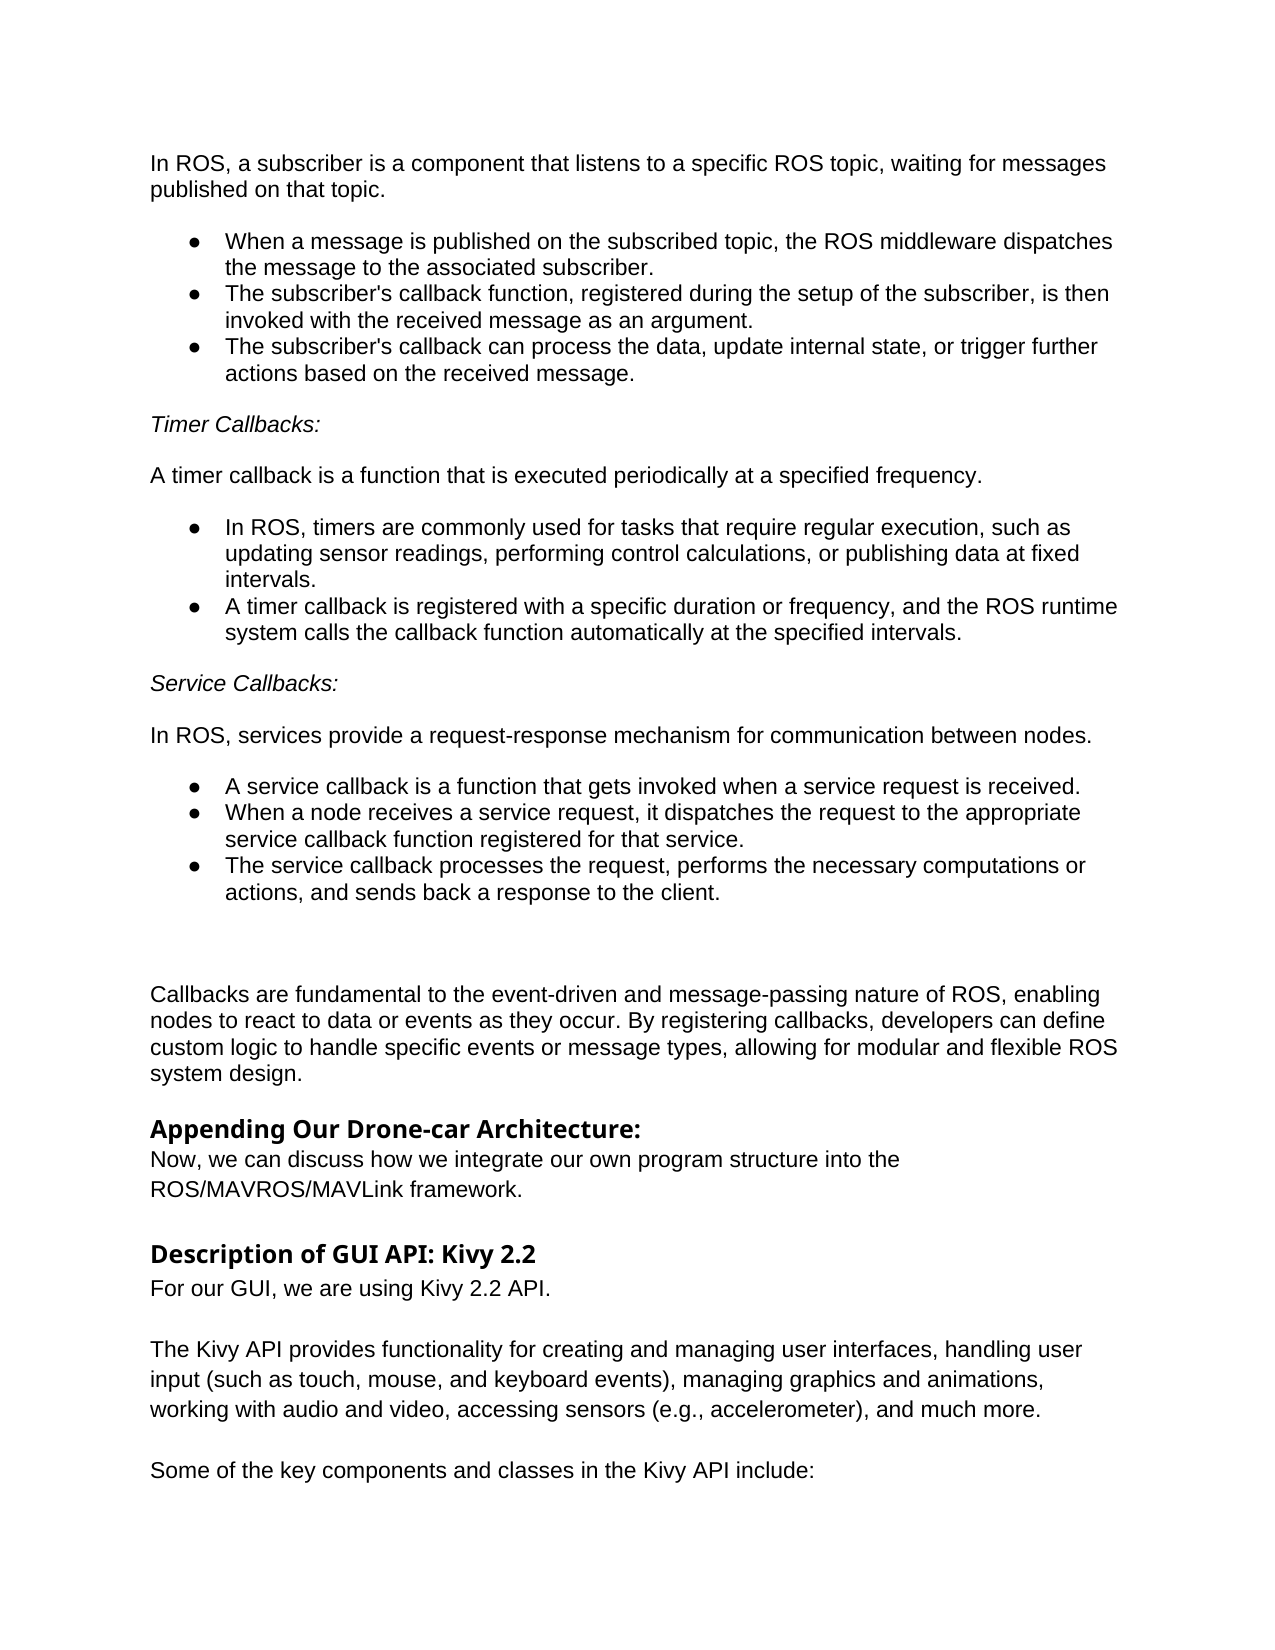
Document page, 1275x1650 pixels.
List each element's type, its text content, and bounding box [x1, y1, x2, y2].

list A timer callback is registered with a specific duration or frequency, and the ROS runtime system calls the callback function automatically at the specified intervals. [187, 593, 1125, 645]
subtitle Appending Our Drone-car Architecture: [150, 1112, 1125, 1146]
list A service callback is a function that gets invoked when a service request is received. [187, 773, 1125, 799]
list The service callback processes the request, performs the necessary computations or actions, and sends back a response to the client. [187, 852, 1125, 905]
text For our GUI, we are using Kivy 2.2 API. [150, 1275, 1125, 1302]
list The subscriber's callback can process the data, update internal state, or trigger further actions based on the received message. [187, 333, 1125, 386]
text Now, we can discuss how we integrate our own program structure into the ROS/MAVROS/MAVLink framework. [150, 1146, 1125, 1202]
text The Kivy API provides functionality for creating and managing user interfaces, handling user input (such as touch, mouse, and keyboard events), managing graphics and animations, working with audio and video, accessing sensors (e.g., accelerometer), and much more. [150, 1336, 1125, 1423]
text In ROS, services provide a request-response mechanism for communication between nodes. [150, 722, 1125, 748]
text Callbacks are fundamental to the event-driven and message-passing nature of ROS, enabling nodes to react to data or events as they occur. By registering callbacks, developers can define custom logic to handle specific events or message types, allowing for modular and flexible ROS system design. [150, 981, 1125, 1087]
text A timer callback is a function that is executed periodically at a specified frequency. [150, 462, 1125, 488]
text In ROS, a subscriber is a component that listens to a specific ROS topic, waiting for messages published on that topic. [150, 150, 1125, 203]
text Timer Callbacks: [150, 411, 1125, 437]
text Some of the key components and classes in the Kivy API include: [150, 1457, 1125, 1483]
list The subscriber's callback function, registered during the setup of the subscriber, is then invoked with the received message as an argument. [187, 280, 1125, 333]
text Service Callbacks: [150, 670, 1125, 697]
list When a node receives a service request, it dispatches the request to the appropriate service callback function registered for that service. [187, 799, 1125, 852]
subtitle Description of GUI API: Kivy 2.2 [150, 1236, 1125, 1270]
list When a message is published on the subscribed topic, the ROS middleware dispatches the message to the associated subscriber. [187, 228, 1125, 280]
list In ROS, timers are commonly used for tasks that require regular execution, such as updating sensor readings, performing control calculations, or publishing data at fixed intervals. [187, 513, 1125, 593]
